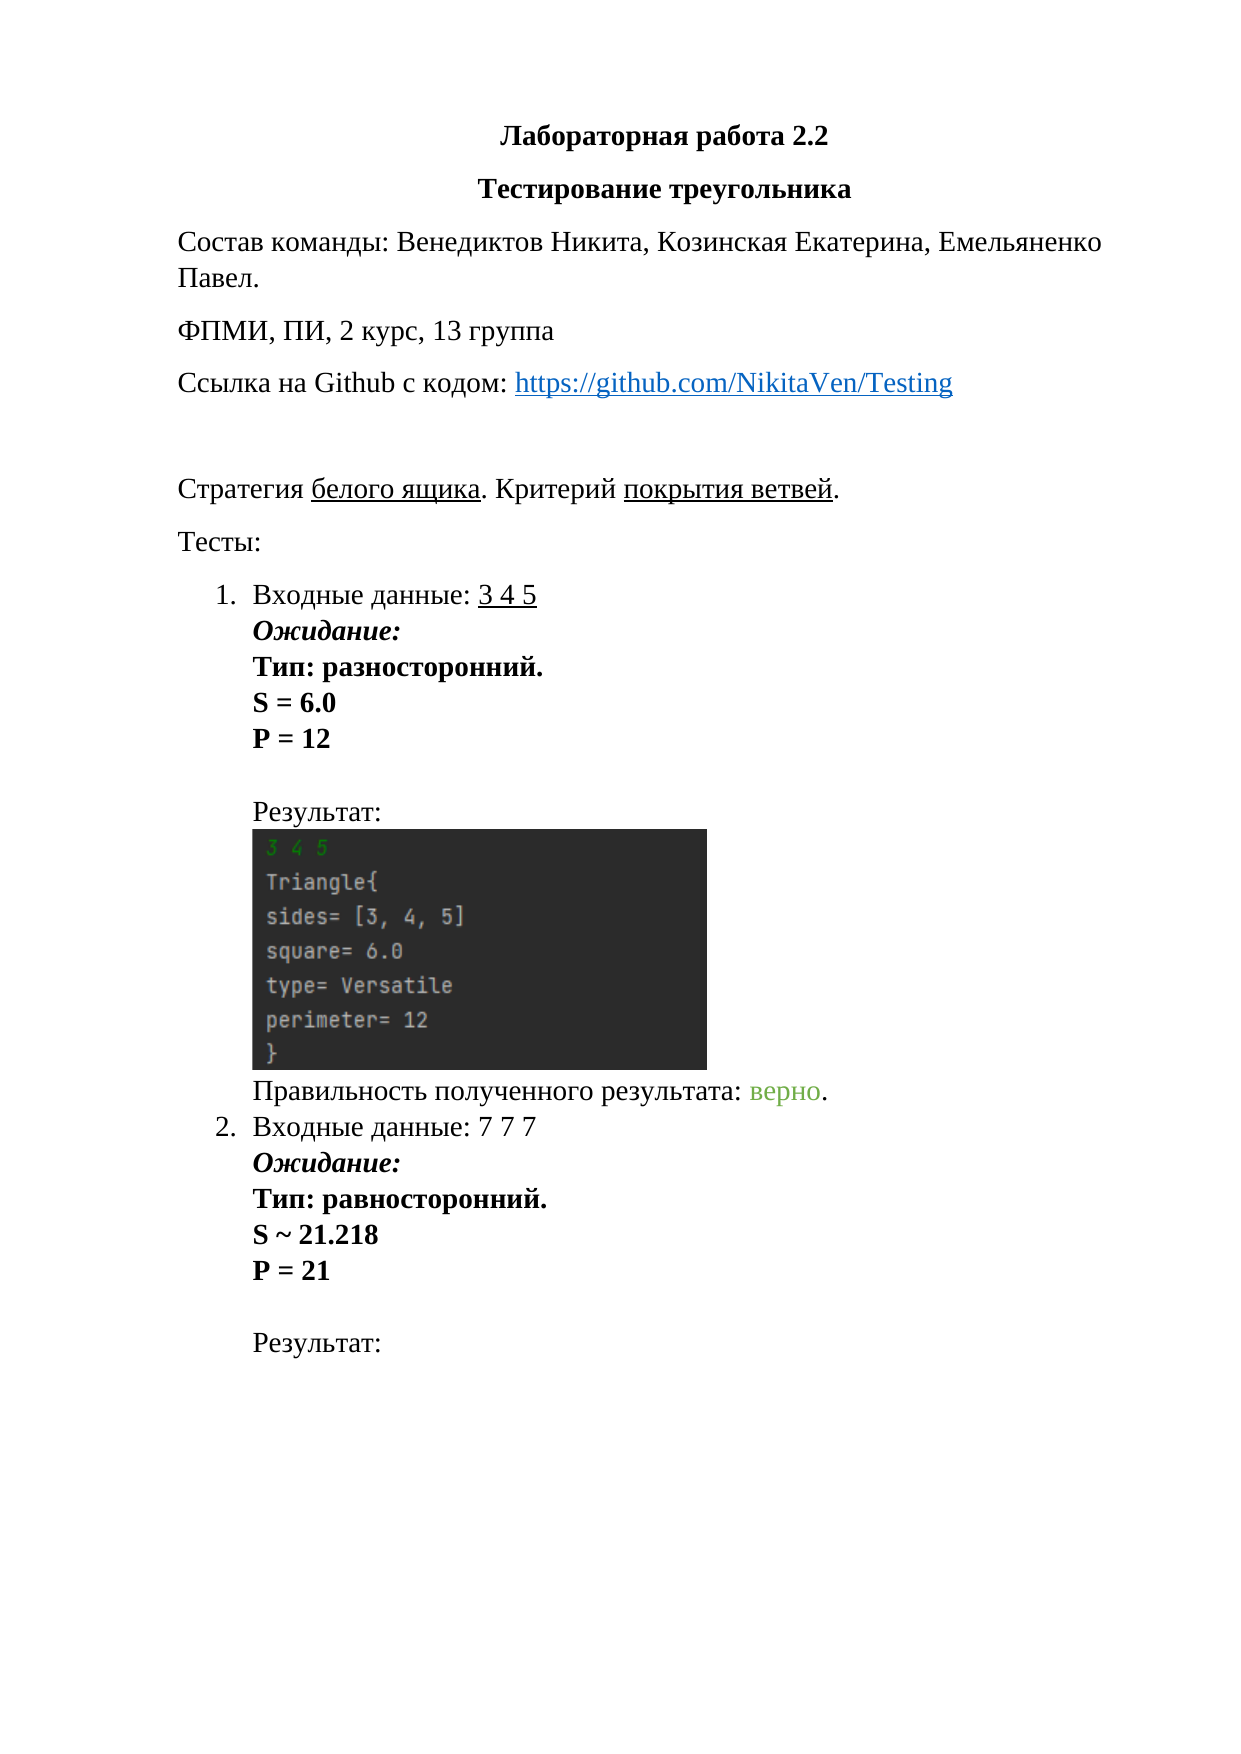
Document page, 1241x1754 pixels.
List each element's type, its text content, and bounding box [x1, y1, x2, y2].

text Ссылка на Github с кодом: https://github.com/NikitaVen/Testing [177, 366, 1152, 399]
text Тестирование треугольника [177, 171, 1152, 204]
text Стратегия белого ящика. Критерий покрытия ветвей. [177, 471, 1152, 505]
text ФПМИ, ПИ, 2 курс, 13 группа [177, 313, 1152, 346]
text Тесты: [177, 524, 1152, 557]
text Состав команды: Венедиктов Никита, Козинская Екатерина, Емельяненко Павел. [177, 224, 1152, 293]
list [215, 1109, 1152, 1359]
picture [252, 829, 707, 1070]
list Входные данные: 3 4 5 Ожидание: Тип: разносторонний. S = 6.0 P = 12 Результат: Правильность полученного результата: верно. [215, 577, 1152, 1106]
text Лабораторная работа 2.2 [177, 118, 1152, 152]
